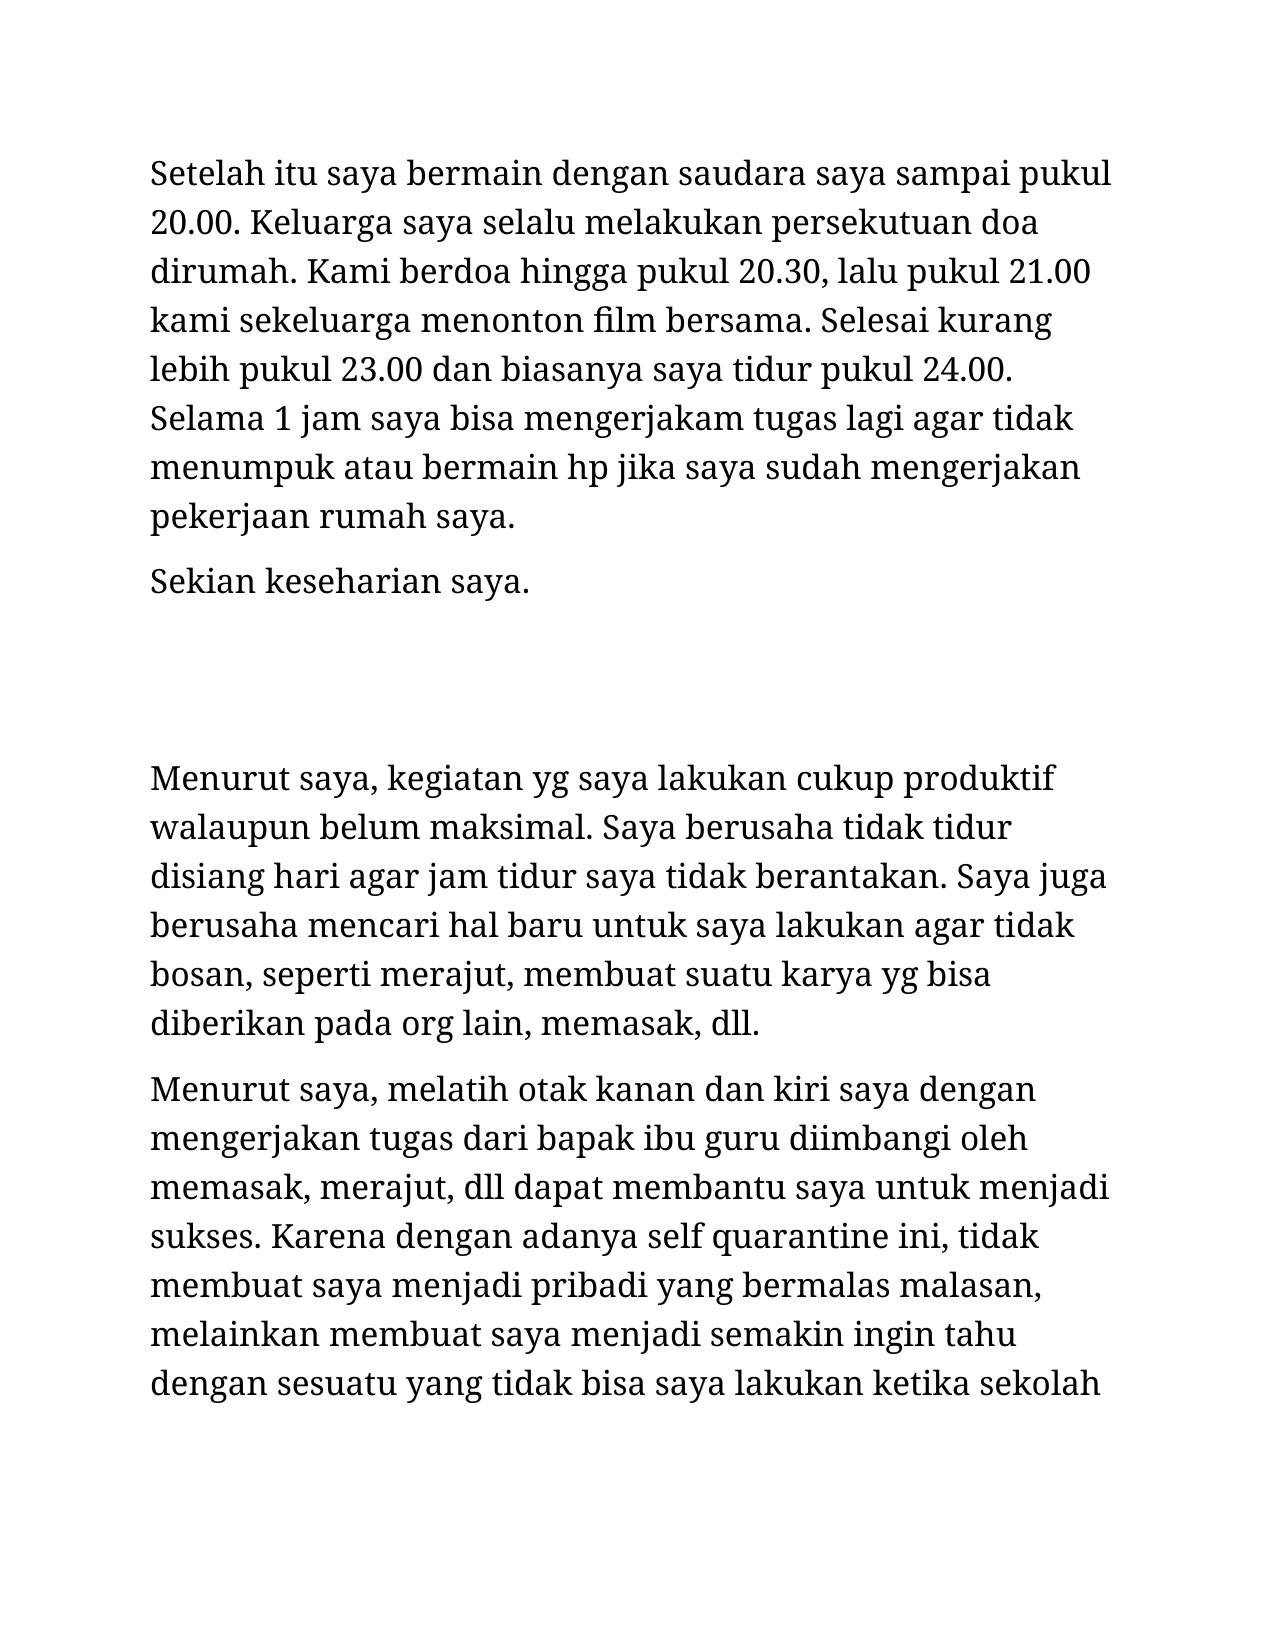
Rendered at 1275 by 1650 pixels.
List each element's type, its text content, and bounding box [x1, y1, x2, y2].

text Menurut saya, kegiatan yg saya lakukan cukup produktif walaupun belum maksimal. Saya berusaha tidak tidur disiang hari agar jam tidur saya tidak berantakan. Saya juga berusaha mencari hal baru untuk saya lakukan agar tidak bosan, seperti merajut, membuat suatu karya yg bisa diberikan pada org lain, memasak, dll. [150, 755, 1125, 1045]
text Setelah itu saya bermain dengan saudara saya sampai pukul 20.00. Keluarga saya selalu melakukan persekutuan doa dirumah. Kami berdoa hingga pukul 20.30, lalu pukul 21.00 kami sekeluarga menonton film bersama. Selesai kurang lebih pukul 23.00 dan biasanya saya tidur pukul 24.00. Selama 1 jam saya bisa mengerjakam tugas lagi agar tidak menumpuk atau bermain hp jika saya sudah mengerjakan pekerjaan rumah saya. [150, 150, 1125, 538]
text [150, 1066, 1125, 1405]
text Sekian keseharian saya. [150, 558, 1125, 604]
